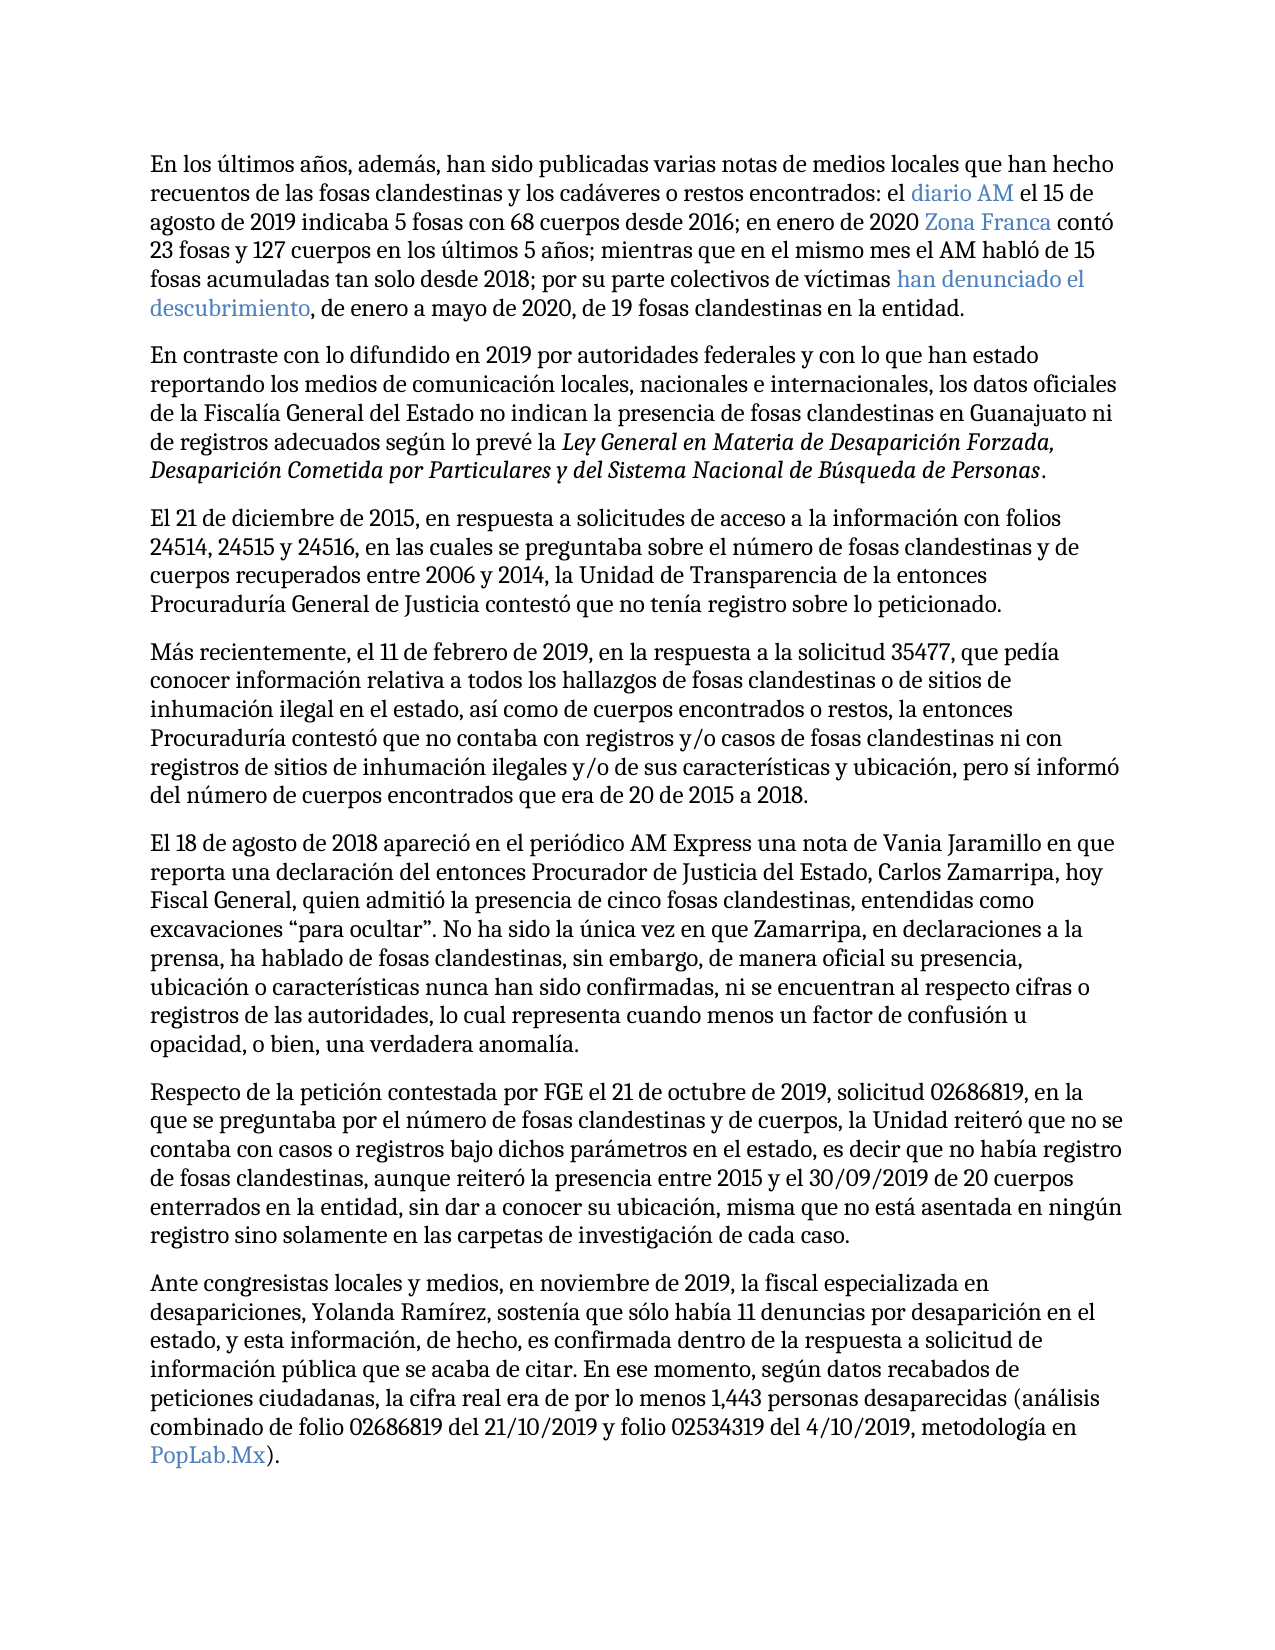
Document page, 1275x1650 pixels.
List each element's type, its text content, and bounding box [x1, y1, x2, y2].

text El 18 de agosto de 2018 apareció en el periódico AM Express una nota de Vania Jaramillo en que reporta una declaración del entonces Procurador de Justicia del Estado, Carlos Zamarripa, hoy Fiscal General, quien admitió la presencia de cinco fosas clandestinas, entendidas como excavaciones “para ocultar”. No ha sido la única vez en que Zamarripa, en declaraciones a la prensa, ha hablado de fosas clandestinas, sin embargo, de manera oficial su presencia, ubicación o características nunca han sido confirmadas, ni se encuentran al respecto cifras o registros de las autoridades, lo cual representa cuando menos un factor de confusión u opacidad, o bien, una verdadera anomalía. [150, 829, 1125, 1059]
text Ante congresistas locales y medios, en noviembre de 2019, la fiscal especializada en desapariciones, Yolanda Ramírez, sostenía que sólo había 11 denuncias por desaparición en el estado, y esta información, de hecho, es confirmada dentro de la respuesta a solicitud de información pública que se acaba de citar. En ese momento, según datos recabados de peticiones ciudadanas, la cifra real era de por lo menos 1,443 personas desaparecidas (análisis combinado de folio 02686819 del 21/10/2019 y folio 02534319 del 4/10/2019, metodología en PopLab.Mx). [150, 1269, 1125, 1470]
text Respecto de la petición contestada por FGE el 21 de octubre de 2019, solicitud 02686819, en la que se preguntaba por el número de fosas clandestinas y de cuerpos, la Unidad reiteró que no se contaba con casos o registros bajo dichos parámetros en el estado, es decir que no había registro de fosas clandestinas, aunque reiteró la presencia entre 2015 y el 30/09/2019 de 20 cuerpos enterrados en la entidad, sin dar a conocer su ubicación, misma que no está asentada en ningún registro sino solamente en las carpetas de investigación de cada caso. [150, 1077, 1125, 1250]
text El 21 de diciembre de 2015, en respuesta a solicitudes de acceso a la información con folios 24514, 24515 y 24516, en las cuales se preguntaba sobre el número de fosas clandestinas y de cuerpos recuperados entre 2006 y 2014, la Unidad de Transparencia de la entonces Procuraduría General de Justicia contestó que no tenía registro sobre lo peticionado. [150, 504, 1125, 619]
text En contraste con lo difundido en 2019 por autoridades federales y con lo que han estado reportando los medios de comunicación locales, nacionales e internacionales, los datos oficiales de la Fiscalía General del Estado no indican la presencia de fosas clandestinas en Guanajuato ni de registros adecuados según lo prevé la Ley General en Materia de Desaparición Forzada, Desaparición Cometida por Particulares y del Sistema Nacional de Búsqueda de Personas. [150, 341, 1125, 485]
text En los últimos años, además, han sido publicadas varias notas de medios locales que han hecho recuentos de las fosas clandestinas y los cadáveres o restos encontrados: el diario AM el 15 de agosto de 2019 indicaba 5 fosas con 68 cuerpos desde 2016; en enero de 2020 Zona Franca contó 23 fosas y 127 cuerpos en los últimos 5 años; mientras que en el mismo mes el AM habló de 15 fosas acumuladas tan solo desde 2018; por su parte colectivos de víctimas han denunciado el descubrimiento, de enero a mayo de 2020, de 19 fosas clandestinas en la entidad. [150, 150, 1125, 322]
text Más recientemente, el 11 de febrero de 2019, en la respuesta a la solicitud 35477, que pedía conocer información relativa a todos los hallazgos de fosas clandestinas o de sitios de inhumación ilegal en el estado, así como de cuerpos encontrados o restos, la entonces Procuraduría contestó que no contaba con registros y/o casos de fosas clandestinas ni con registros de sitios de inhumación ilegales y/o de sus características y ubicación, pero sí informó del número de cuerpos encontrados que era de 20 de 2015 a 2018. [150, 637, 1125, 810]
